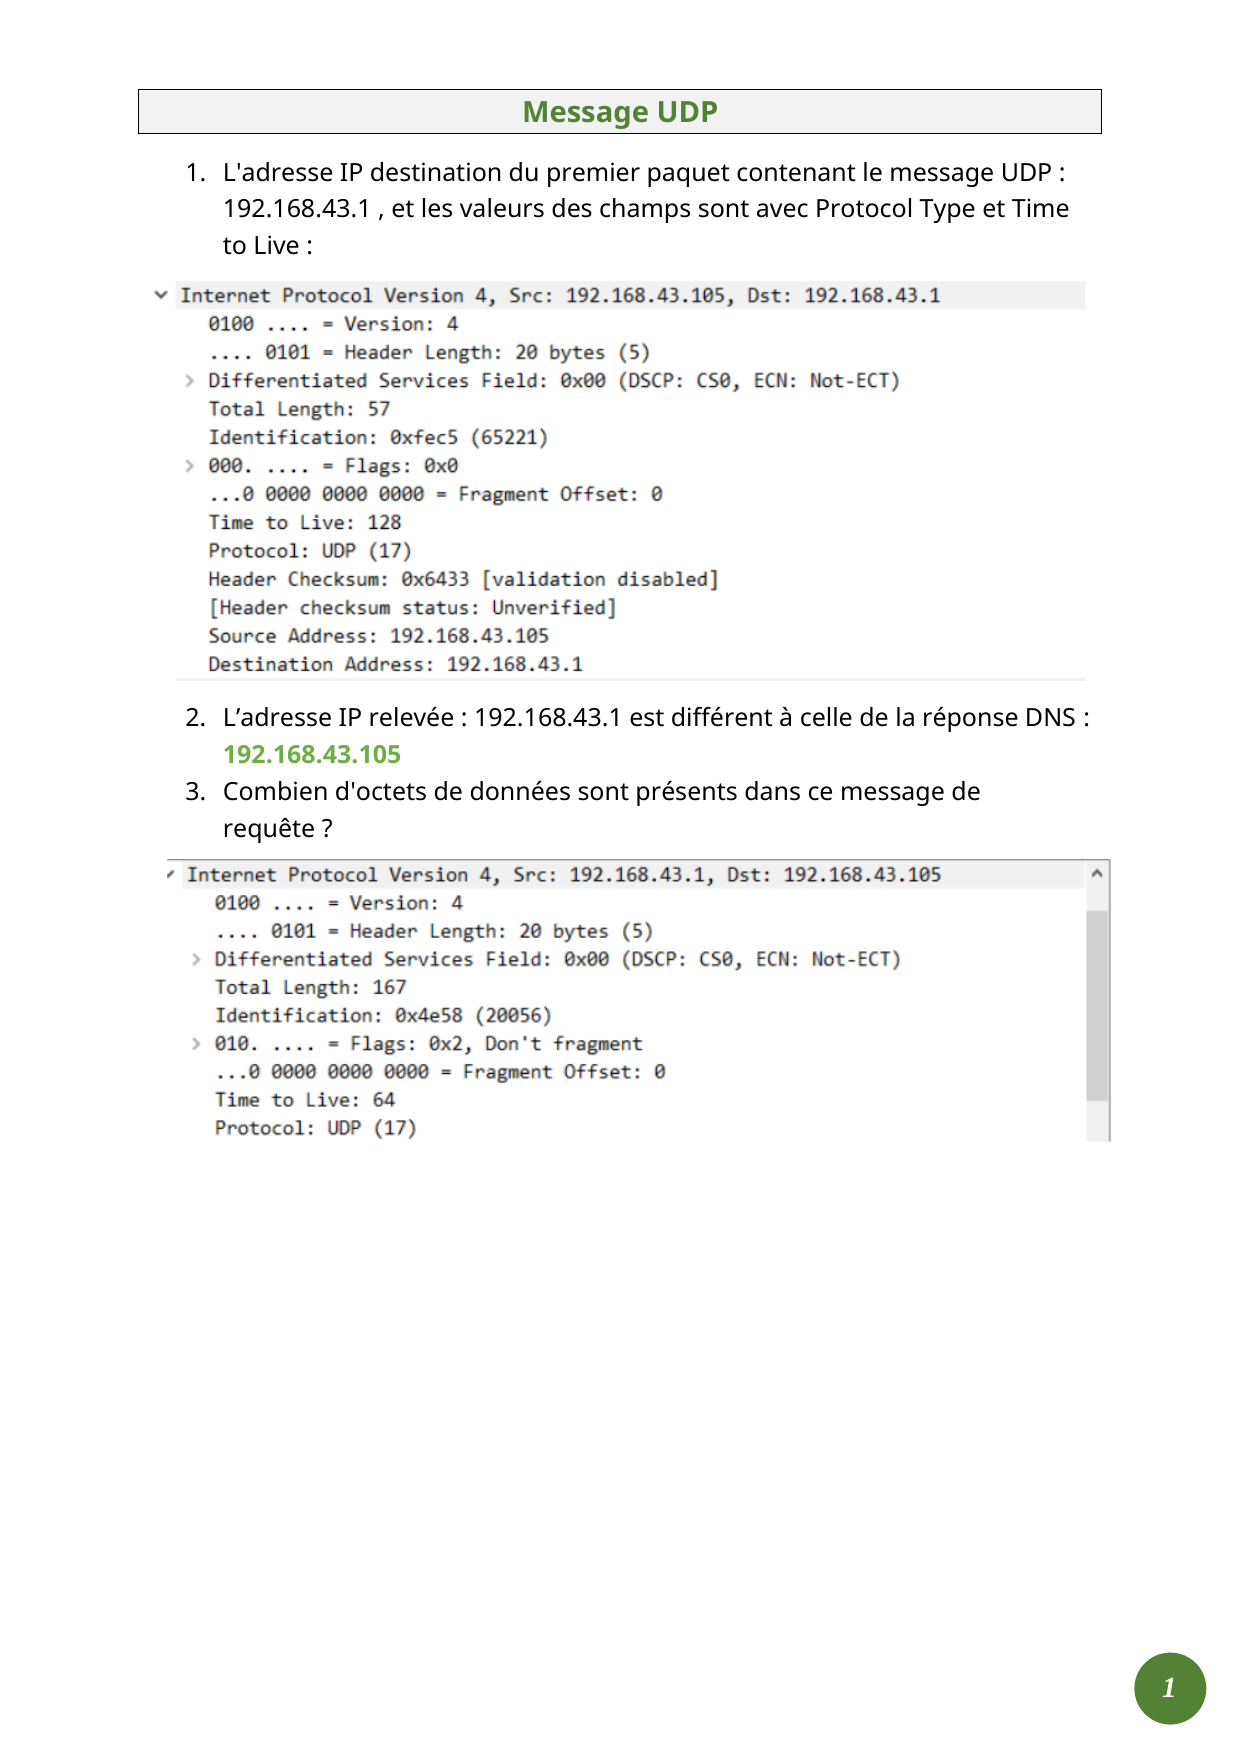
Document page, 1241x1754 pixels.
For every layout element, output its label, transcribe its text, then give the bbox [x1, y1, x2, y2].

text Message UDP [139, 90, 1101, 133]
picture [166, 859, 1112, 1158]
list L’adresse IP relevée : 192.168.43.1 est différent à celle de la réponse DNS : 192.168.43.105 [185, 700, 1093, 771]
list L'adresse IP destination du premier paquet contenant le message UDP : 192.168.43.1 , et les valeurs des champs sont avec Protocol Type et Time to Live : [185, 154, 1093, 262]
list Combien d'octets de données sont présents dans ce message de requête ? [185, 773, 1093, 844]
picture [147, 281, 1093, 681]
